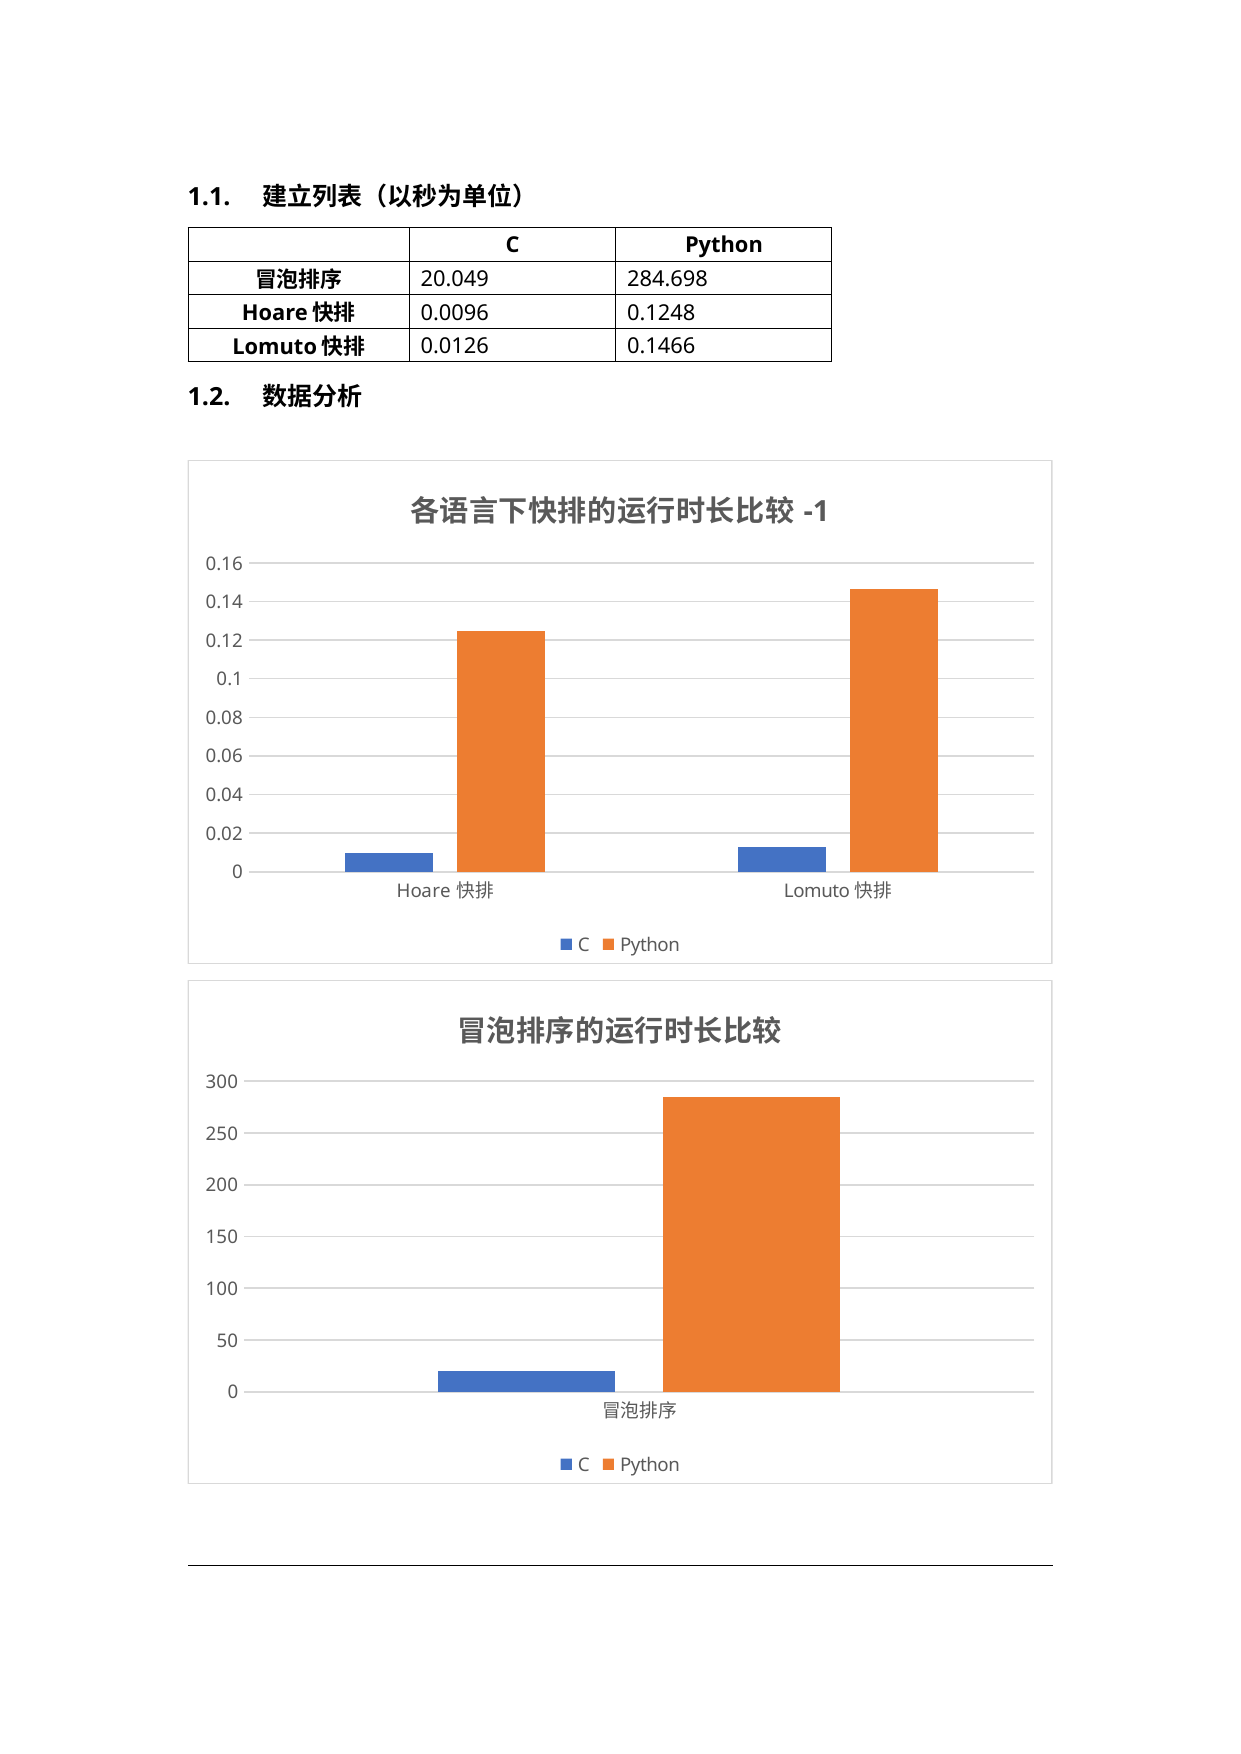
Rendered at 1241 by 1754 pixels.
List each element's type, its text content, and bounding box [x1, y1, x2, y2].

table_cell 284.698 [616, 262, 831, 294]
table_cell Lomuto快排 [189, 329, 409, 361]
table_cell 冒泡排序 [189, 262, 409, 294]
list 数据分析 [187, 362, 1053, 427]
table_cell 20.049 [410, 262, 615, 294]
table_cell 0.1248 [616, 295, 831, 328]
list 建立列表（以秒为单位） [187, 162, 1053, 227]
table_cell 0.1466 [616, 329, 831, 361]
table_header [189, 228, 409, 261]
table_cell Hoare快排 [189, 295, 409, 328]
table_header C [410, 228, 615, 261]
table_header Python [616, 228, 831, 261]
table_cell 0.0096 [410, 295, 615, 328]
table_cell 0.0126 [410, 329, 615, 361]
